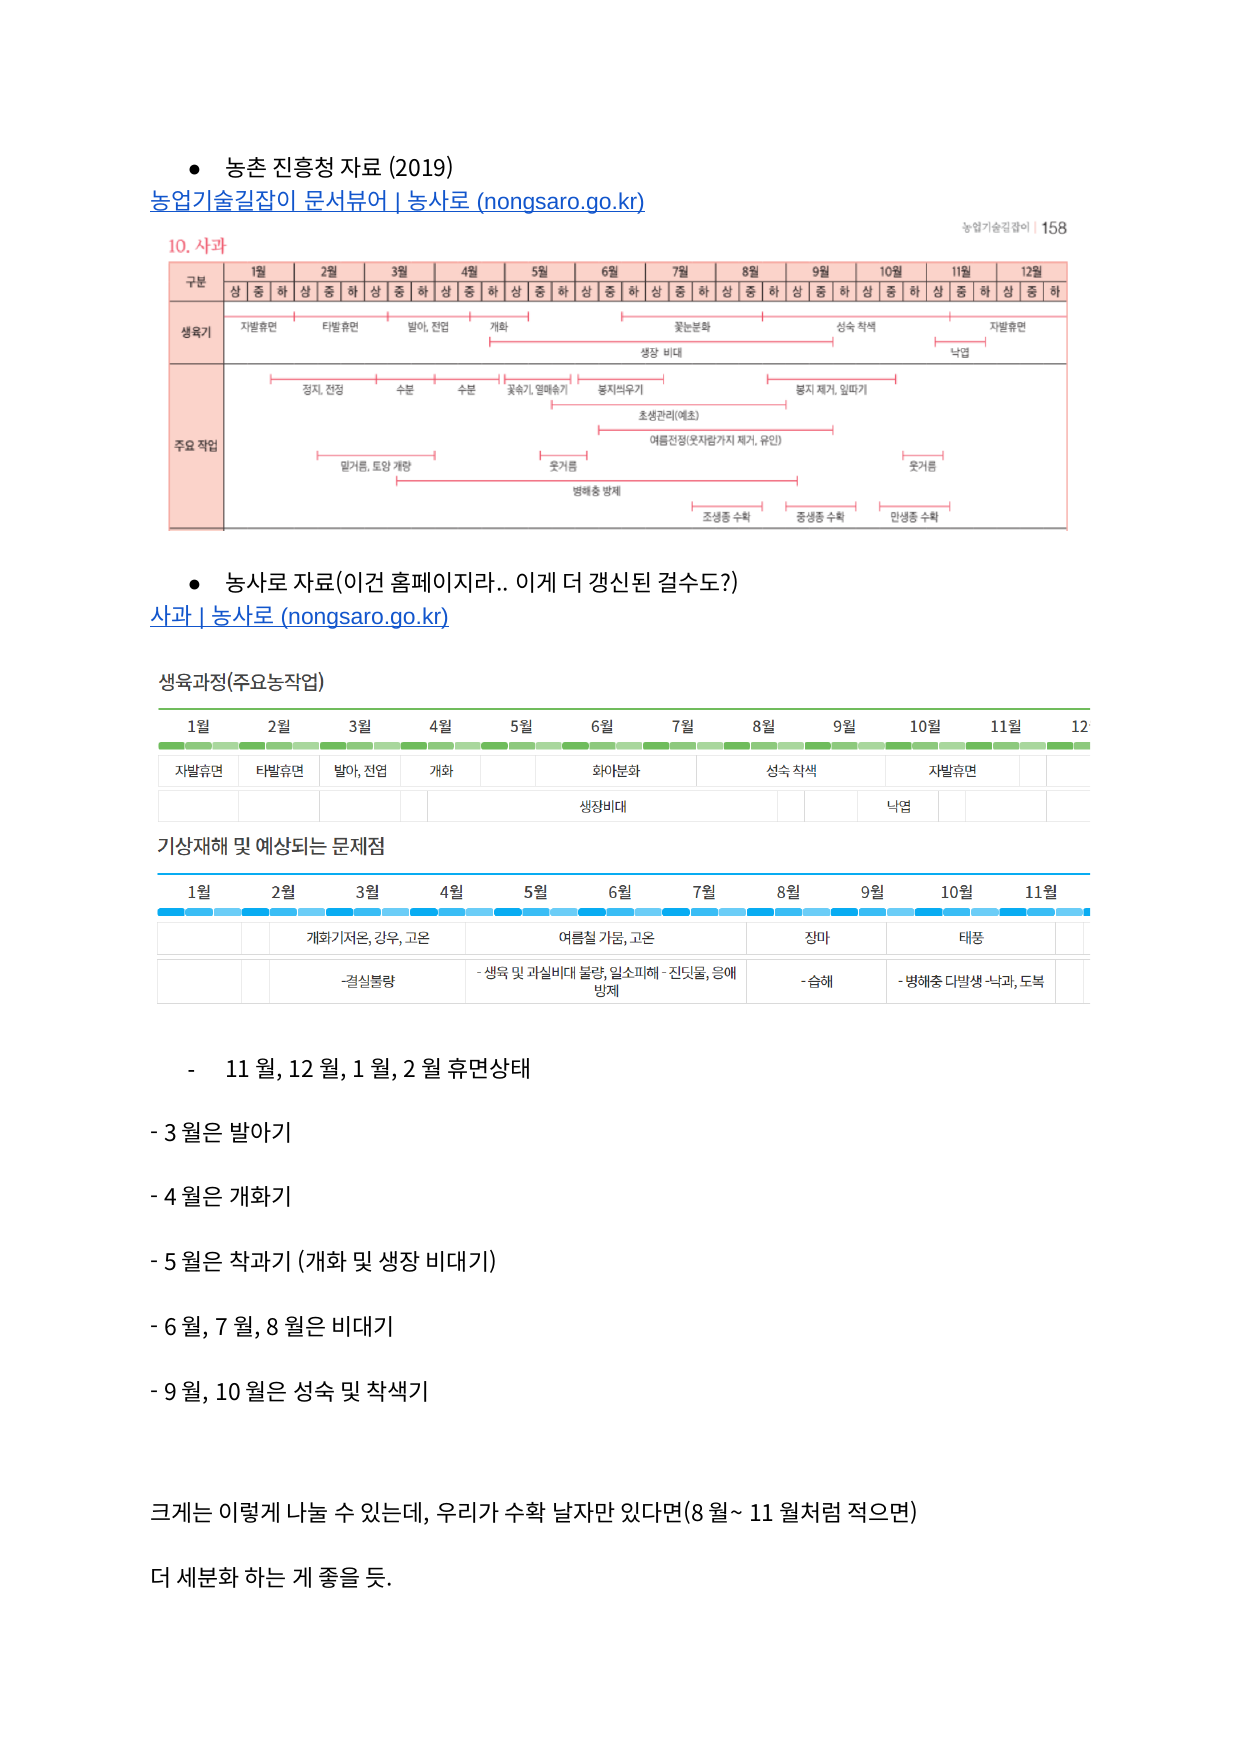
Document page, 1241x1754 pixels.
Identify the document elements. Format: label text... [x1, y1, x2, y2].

picture [150, 827, 1091, 1018]
picture [150, 218, 1091, 531]
text - 4월은 개화기 [150, 1179, 1090, 1212]
text 농업기술길잡이 문서뷰어 | 농사로 (nongsaro.go.kr) [150, 188, 1090, 214]
text - 5월은 착과기 (개화 및 생장 비대기) [150, 1244, 1090, 1277]
text 더 세분화 하는 게 좋을 듯. [150, 1560, 1090, 1593]
text - 9월, 10월은 성숙 및 착색기 [150, 1374, 1090, 1407]
text 크게는 이렇게 나눌 수 있는데, 우리가 수확 날자만 있다면(8월~ 11월처럼 적으면) [150, 1495, 1090, 1528]
text - 6월, 7월, 8월은 비대기 [150, 1309, 1090, 1342]
text - 3월은 발아기 [150, 1114, 1090, 1148]
list 11월, 12월, 1월, 2월 휴면상태 [187, 1051, 1090, 1084]
text 사과 | 농사로 (nongsaro.go.kr) [150, 603, 1090, 629]
list 농사로 자료(이건 홈페이지라.. 이게 더 갱신된 걸수도?) [187, 565, 1090, 598]
list 농촌 진흥청 자료 (2019) [187, 150, 1090, 183]
picture [150, 663, 1091, 824]
